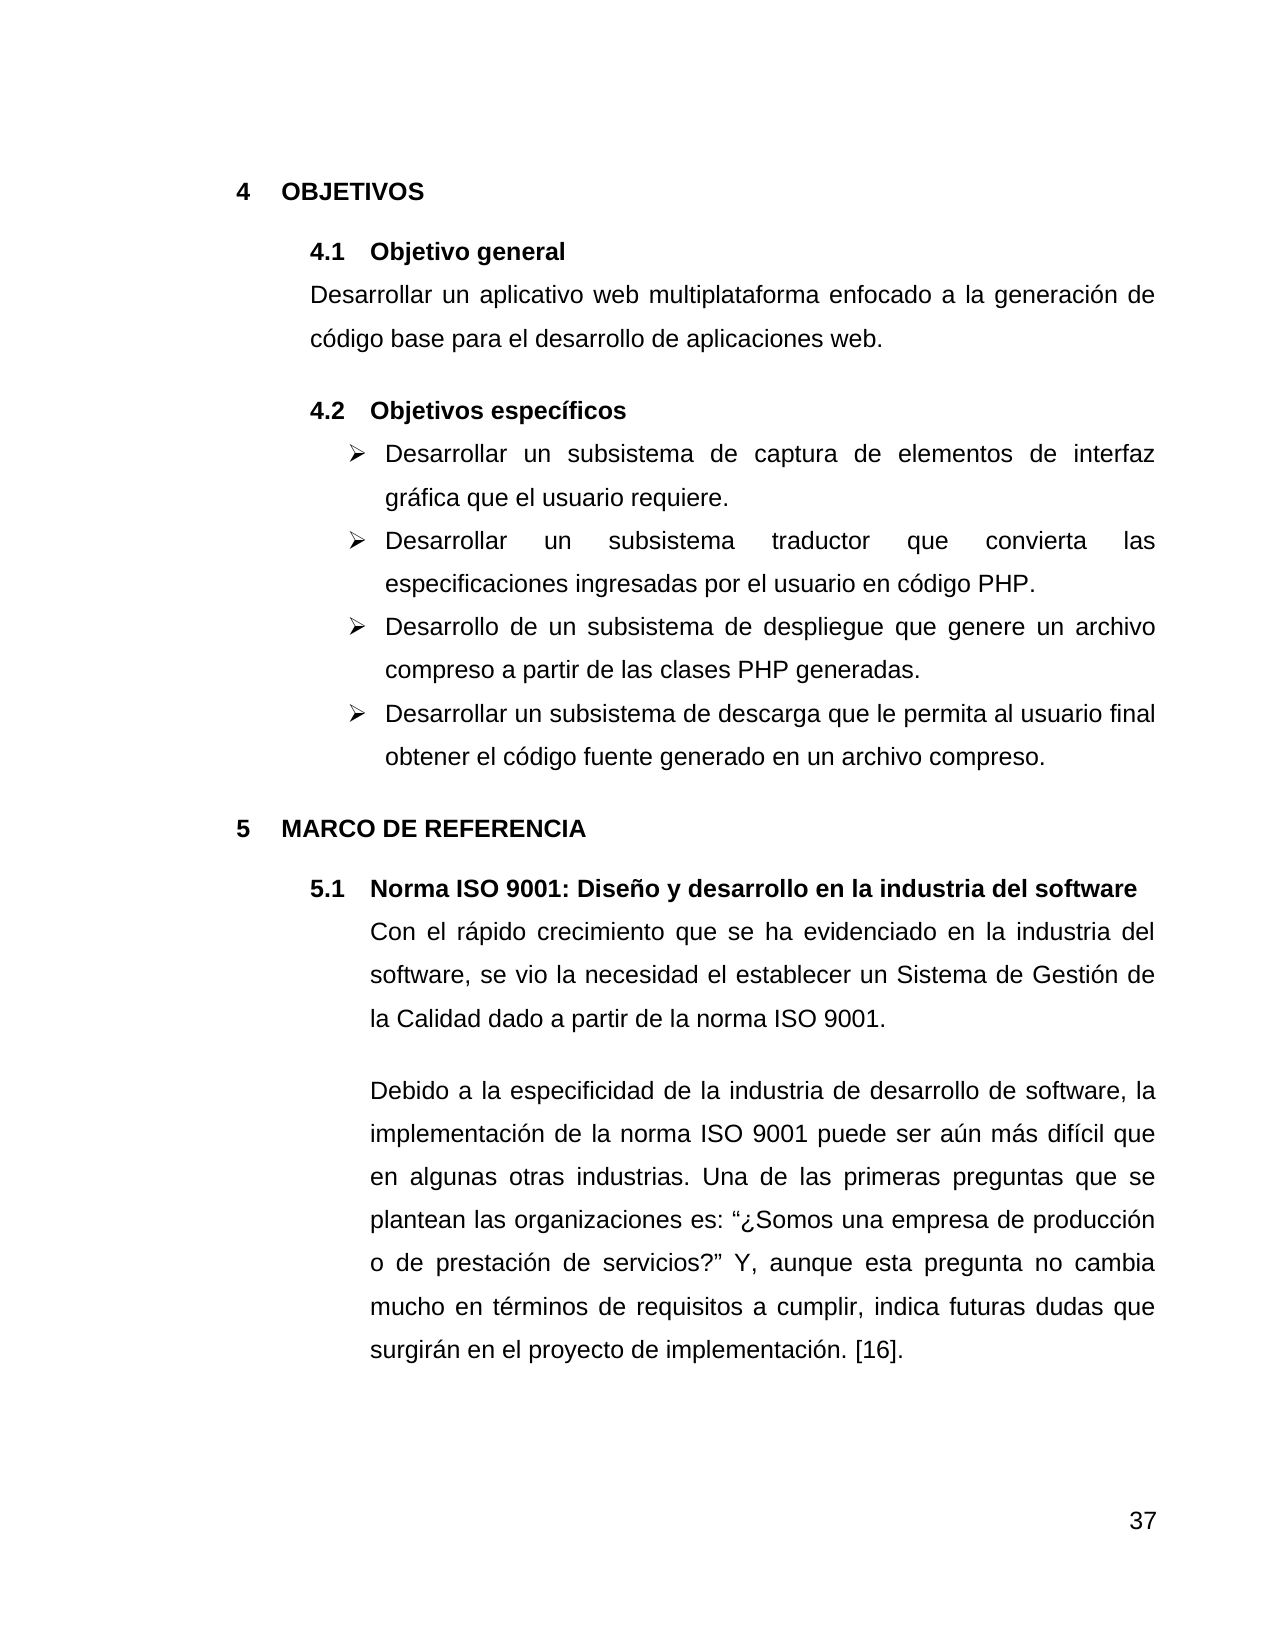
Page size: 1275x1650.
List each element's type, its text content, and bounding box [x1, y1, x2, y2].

list Desarrollar un subsistema de descarga que le permita al usuario final obtener el código fuente generado en un archivo compreso. [347, 698, 1157, 771]
list Desarrollar un subsistema traductor que convierta las especificaciones ingresadas por el usuario en código PHP. [347, 526, 1157, 598]
list Desarrollar un subsistema de captura de elementos de interfaz gráfica que el usuario requiere. [347, 439, 1157, 511]
text Debido a la especificidad de la industria de desarrollo de software, la implementación de la norma ISO 9001 puede ser aún más difícil que en algunas otras industrias. Una de las primeras preguntas que se plantean las organizaciones es: “¿Somos una empresa de producción o de prestación de servicios?” Y, aunque esta pregunta no cambia mucho en términos de requisitos a cumplir, indica futuras dudas que surgirán en el proyecto de implementación. . [370, 1076, 1157, 1363]
subtitle Objetivos específicos [310, 396, 1157, 425]
subtitle MARCO DE REFERENCIA [236, 814, 1157, 843]
text Desarrollar un aplicativo web multiplataforma enfocado a la generación de código base para el desarrollo de aplicaciones web. [310, 281, 1157, 352]
subtitle Norma ISO 9001: Diseño y desarrollo en la industria del software [310, 874, 1157, 903]
subtitle OBJETIVOS [236, 177, 1157, 206]
list Desarrollo de un subsistema de despliegue que genere un archivo compreso a partir de las clases PHP generadas. [347, 612, 1157, 684]
text Con el rápido crecimiento que se ha evidenciado en la industria del software, se vio la necesidad el establecer un Sistema de Gestión de la Calidad dado a partir de la norma ISO 9001. [370, 917, 1157, 1032]
subtitle Objetivo general [310, 237, 1157, 266]
